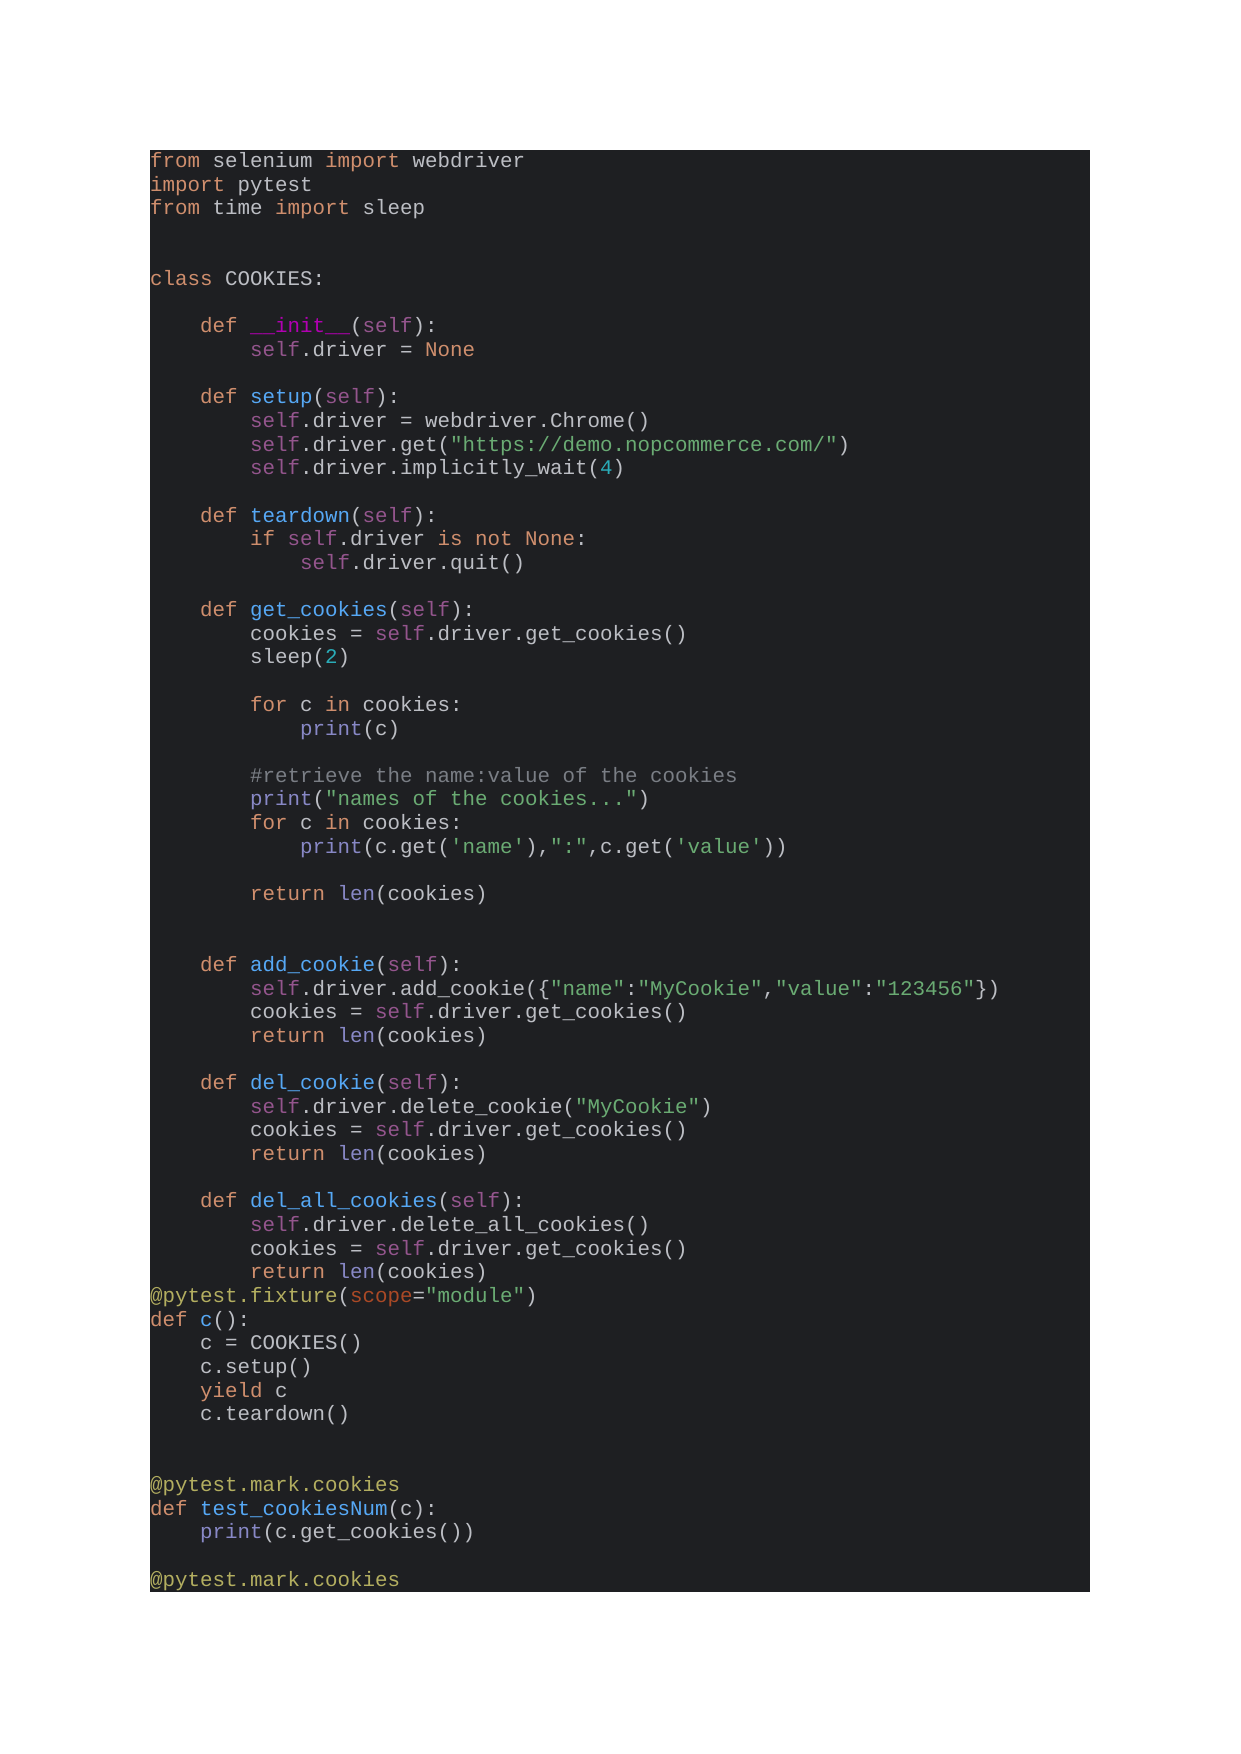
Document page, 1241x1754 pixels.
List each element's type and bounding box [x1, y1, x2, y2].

text [150, 150, 1090, 1592]
